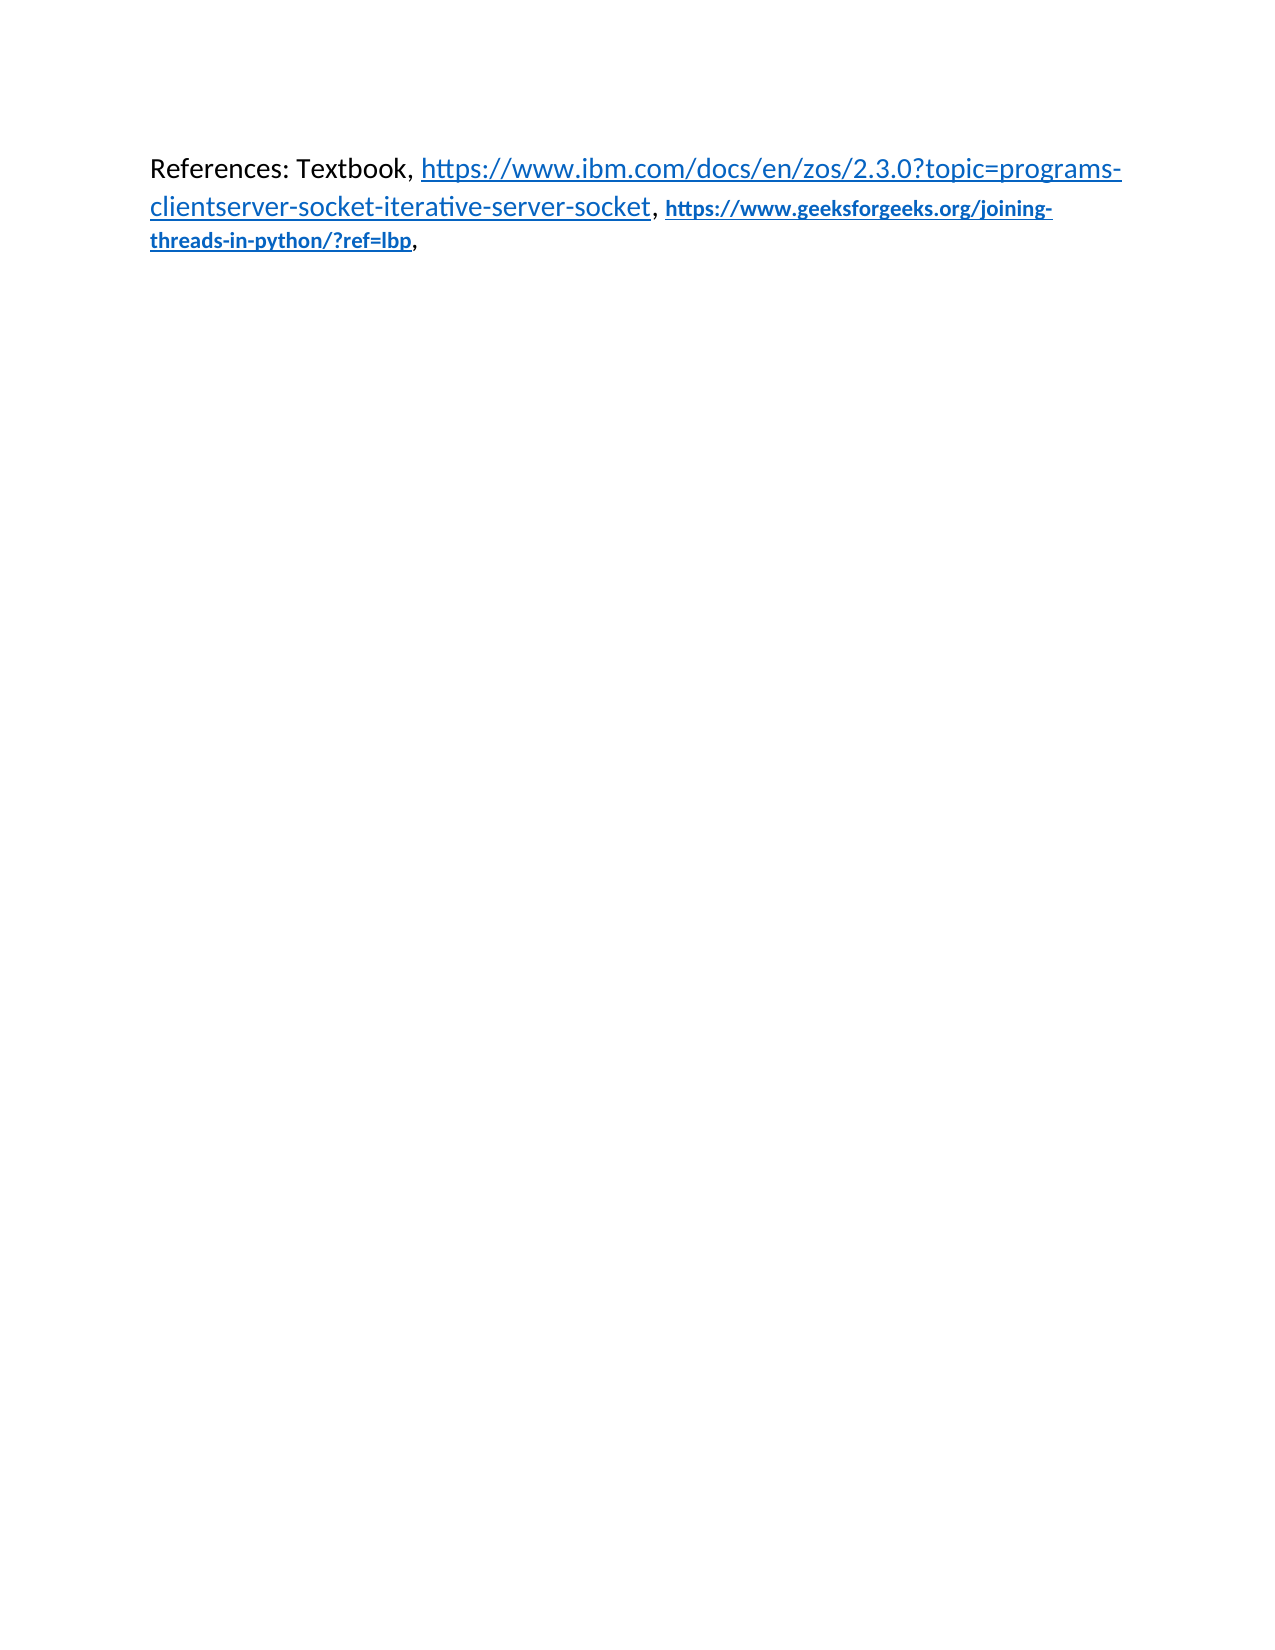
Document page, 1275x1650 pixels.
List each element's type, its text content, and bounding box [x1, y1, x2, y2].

text References: Textbook, https://www.ibm.com/docs/en/zos/2.3.0?topic=programs-clientserver-socket-iterative-server-socket, https://www.geeksforgeeks.org/joining-threads-in-python/?ref=lbp, [150, 150, 1125, 254]
